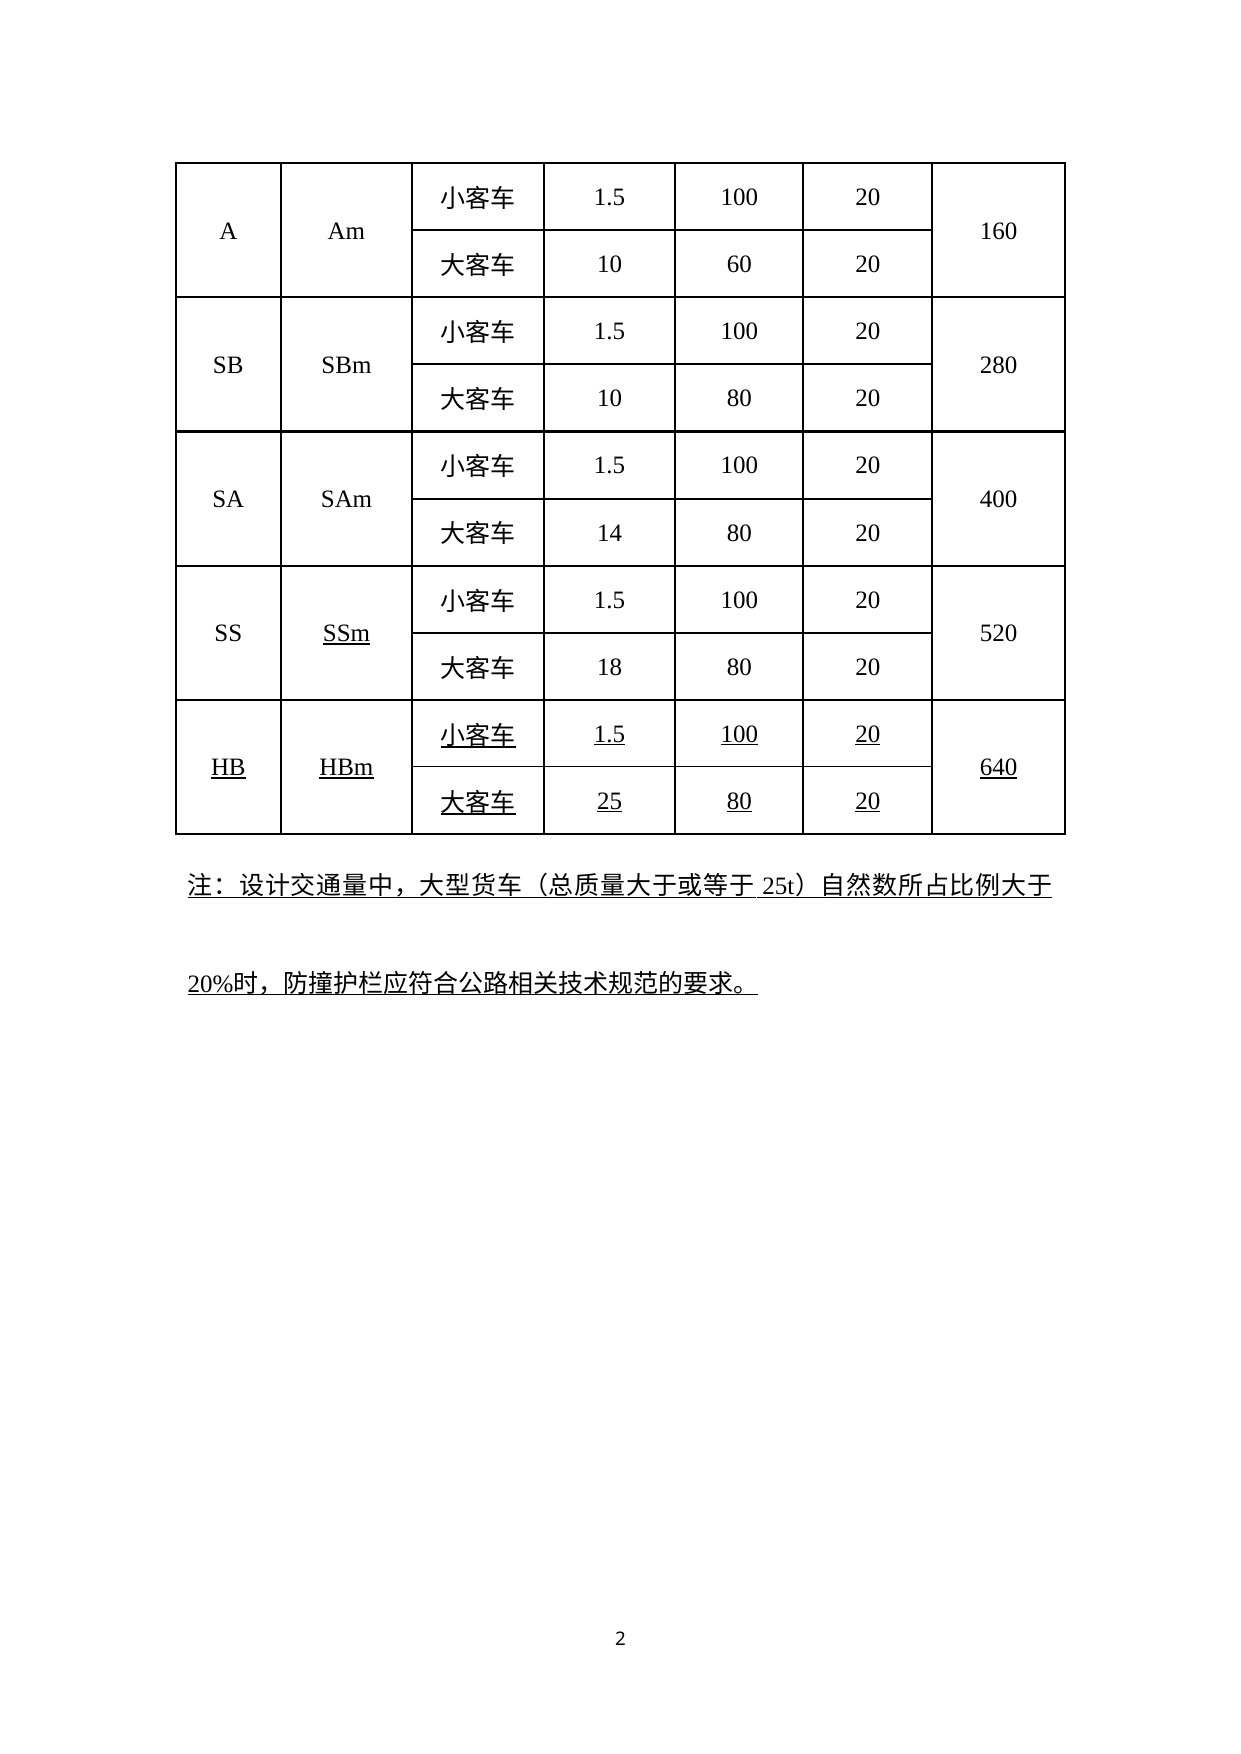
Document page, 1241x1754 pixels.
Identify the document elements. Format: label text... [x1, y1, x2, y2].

table_cell 10 [545, 231, 674, 296]
table_cell 14 [545, 500, 674, 564]
table_cell 80 [676, 634, 802, 699]
table_cell 520 [933, 567, 1064, 699]
table_cell 20 [804, 365, 931, 430]
table_cell 80 [676, 365, 802, 430]
table_cell SB [177, 298, 280, 430]
table_cell 大客车 [413, 634, 543, 699]
table_cell SBm [282, 298, 411, 430]
table_cell Am [282, 164, 411, 296]
table_cell HBm [282, 701, 411, 833]
table_cell 小客车 [413, 701, 543, 766]
table_cell 小客车 [413, 433, 543, 497]
table_cell 640 [933, 701, 1064, 833]
table_cell 小客车 [413, 164, 543, 229]
table_cell 大客车 [413, 767, 543, 833]
table_cell 100 [676, 567, 802, 632]
table_cell 1.5 [545, 433, 674, 497]
table_cell 80 [676, 500, 802, 564]
table_cell 400 [933, 433, 1064, 564]
table_cell 18 [545, 634, 674, 699]
table_cell 20 [804, 231, 931, 296]
table_cell 20 [804, 500, 931, 564]
table_cell 小客车 [413, 567, 543, 632]
table_cell 1.5 [545, 701, 674, 766]
table_cell SA [177, 433, 280, 564]
table_cell SAm [282, 433, 411, 564]
table_cell 20 [804, 634, 931, 699]
table_cell 100 [676, 164, 802, 229]
table_cell 1.5 [545, 164, 674, 229]
table_cell 20 [804, 567, 931, 632]
table_cell 20 [804, 433, 931, 497]
table_cell HB [177, 701, 280, 833]
table_cell 25 [545, 767, 674, 833]
table_cell 大客车 [413, 500, 543, 564]
table_cell 大客车 [413, 231, 543, 296]
table_cell SSm [282, 567, 411, 699]
table_cell 60 [676, 231, 802, 296]
table_cell 1.5 [545, 567, 674, 632]
table_cell 100 [676, 701, 802, 766]
table_cell 10 [545, 365, 674, 430]
table_cell 20 [804, 298, 931, 363]
table_cell 20 [804, 164, 931, 229]
table_cell 100 [676, 298, 802, 363]
table_cell 20 [804, 767, 931, 833]
table_cell A [177, 164, 280, 296]
table_cell 100 [676, 433, 802, 497]
table_cell 20 [804, 701, 931, 766]
table_cell 80 [676, 767, 802, 833]
table_cell 大客车 [413, 365, 543, 430]
table_cell 280 [933, 298, 1064, 430]
table_cell 160 [933, 164, 1064, 296]
table_cell 小客车 [413, 298, 543, 363]
text 注：设计交通量中，大型货车（总质量大于或等于25t）自然数所占比例大于20%时，防撞护栏应符合公路相关技术规范的要求。 [187, 851, 1053, 1014]
table_cell SS [177, 567, 280, 699]
table_cell 1.5 [545, 298, 674, 363]
